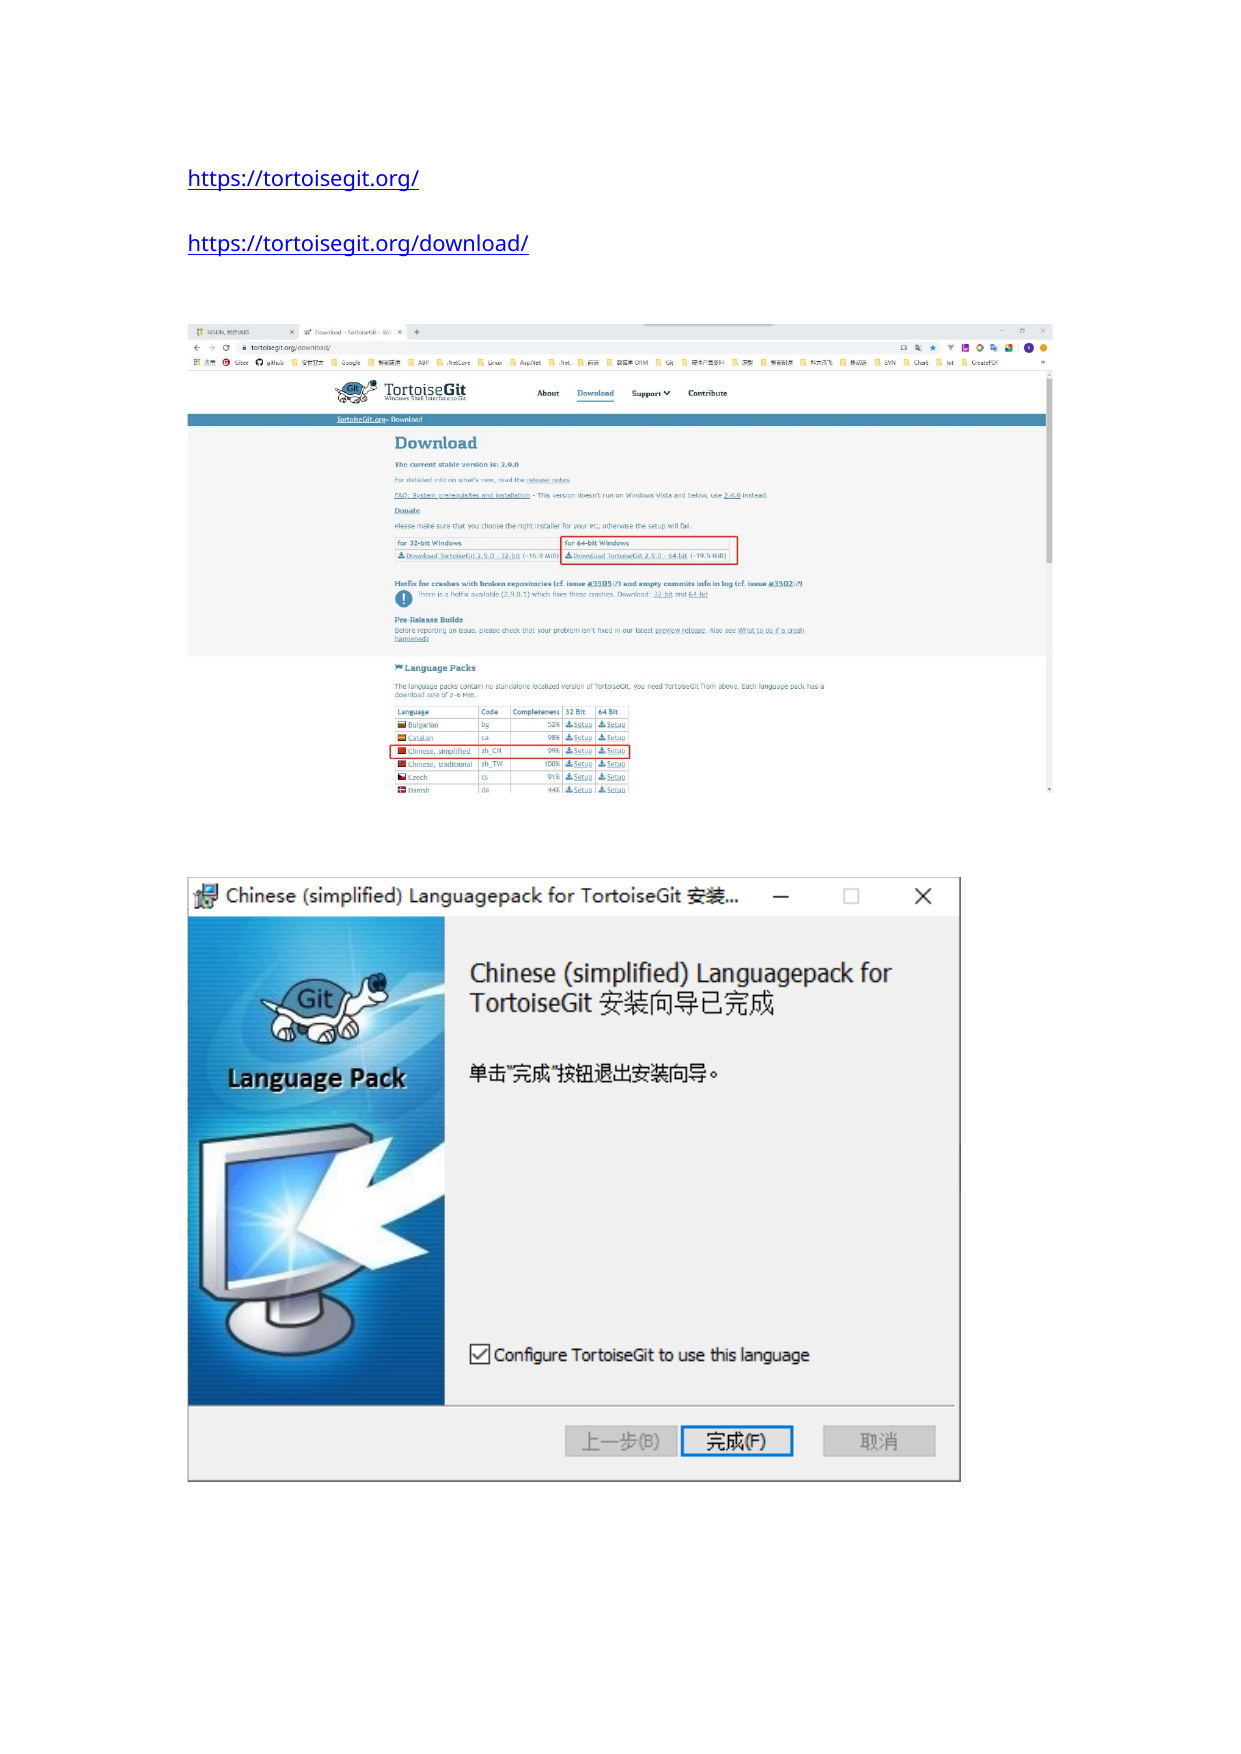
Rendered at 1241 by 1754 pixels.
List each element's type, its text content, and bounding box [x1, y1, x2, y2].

text https://tortoisegit.org/download/ [187, 227, 1053, 259]
picture [187, 877, 961, 1482]
text https://tortoisegit.org/ [187, 162, 1053, 194]
picture [187, 324, 1053, 793]
